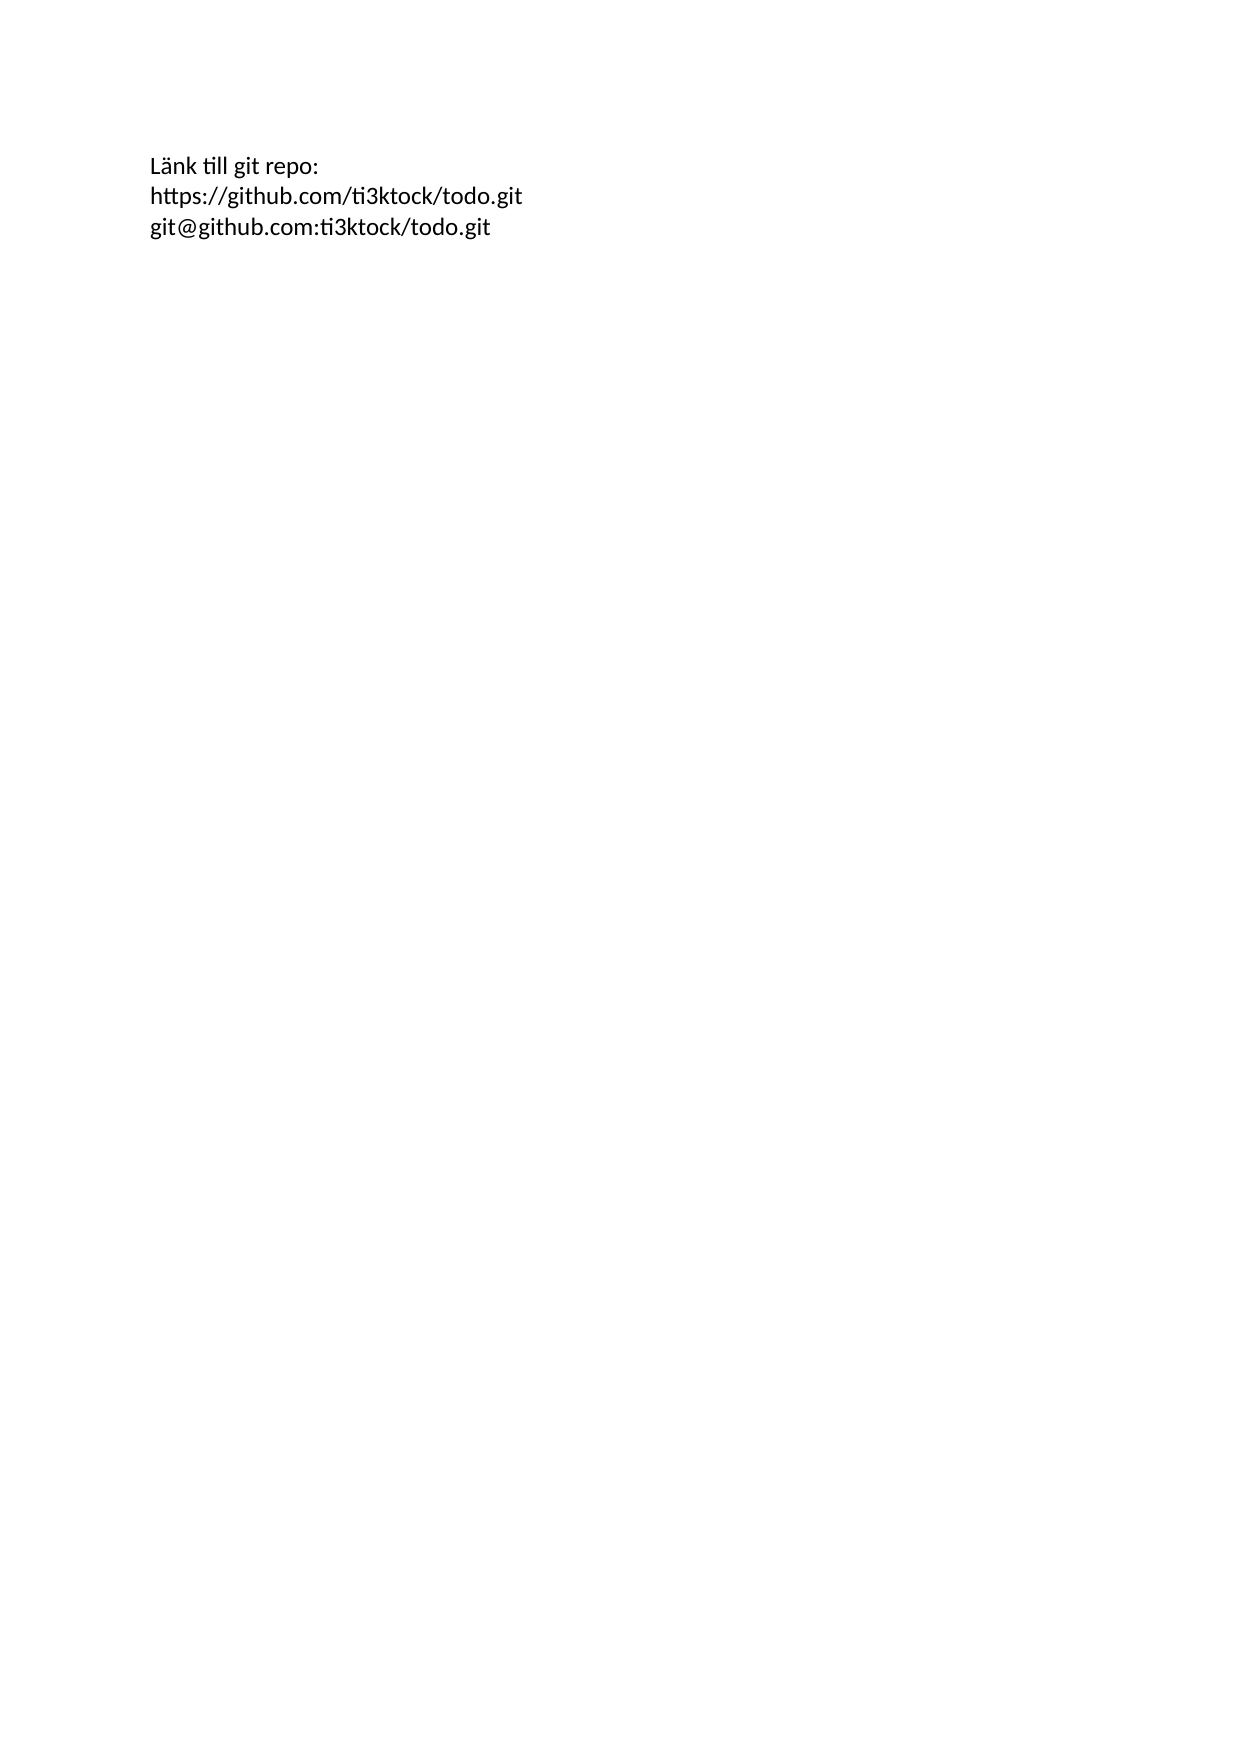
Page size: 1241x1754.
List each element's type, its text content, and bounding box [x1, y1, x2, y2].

text git@github.com:ti3ktock/todo.git [150, 211, 1090, 242]
text https://github.com/ti3ktock/todo.git [150, 181, 1090, 211]
text Länk till git repo: [150, 150, 1090, 181]
